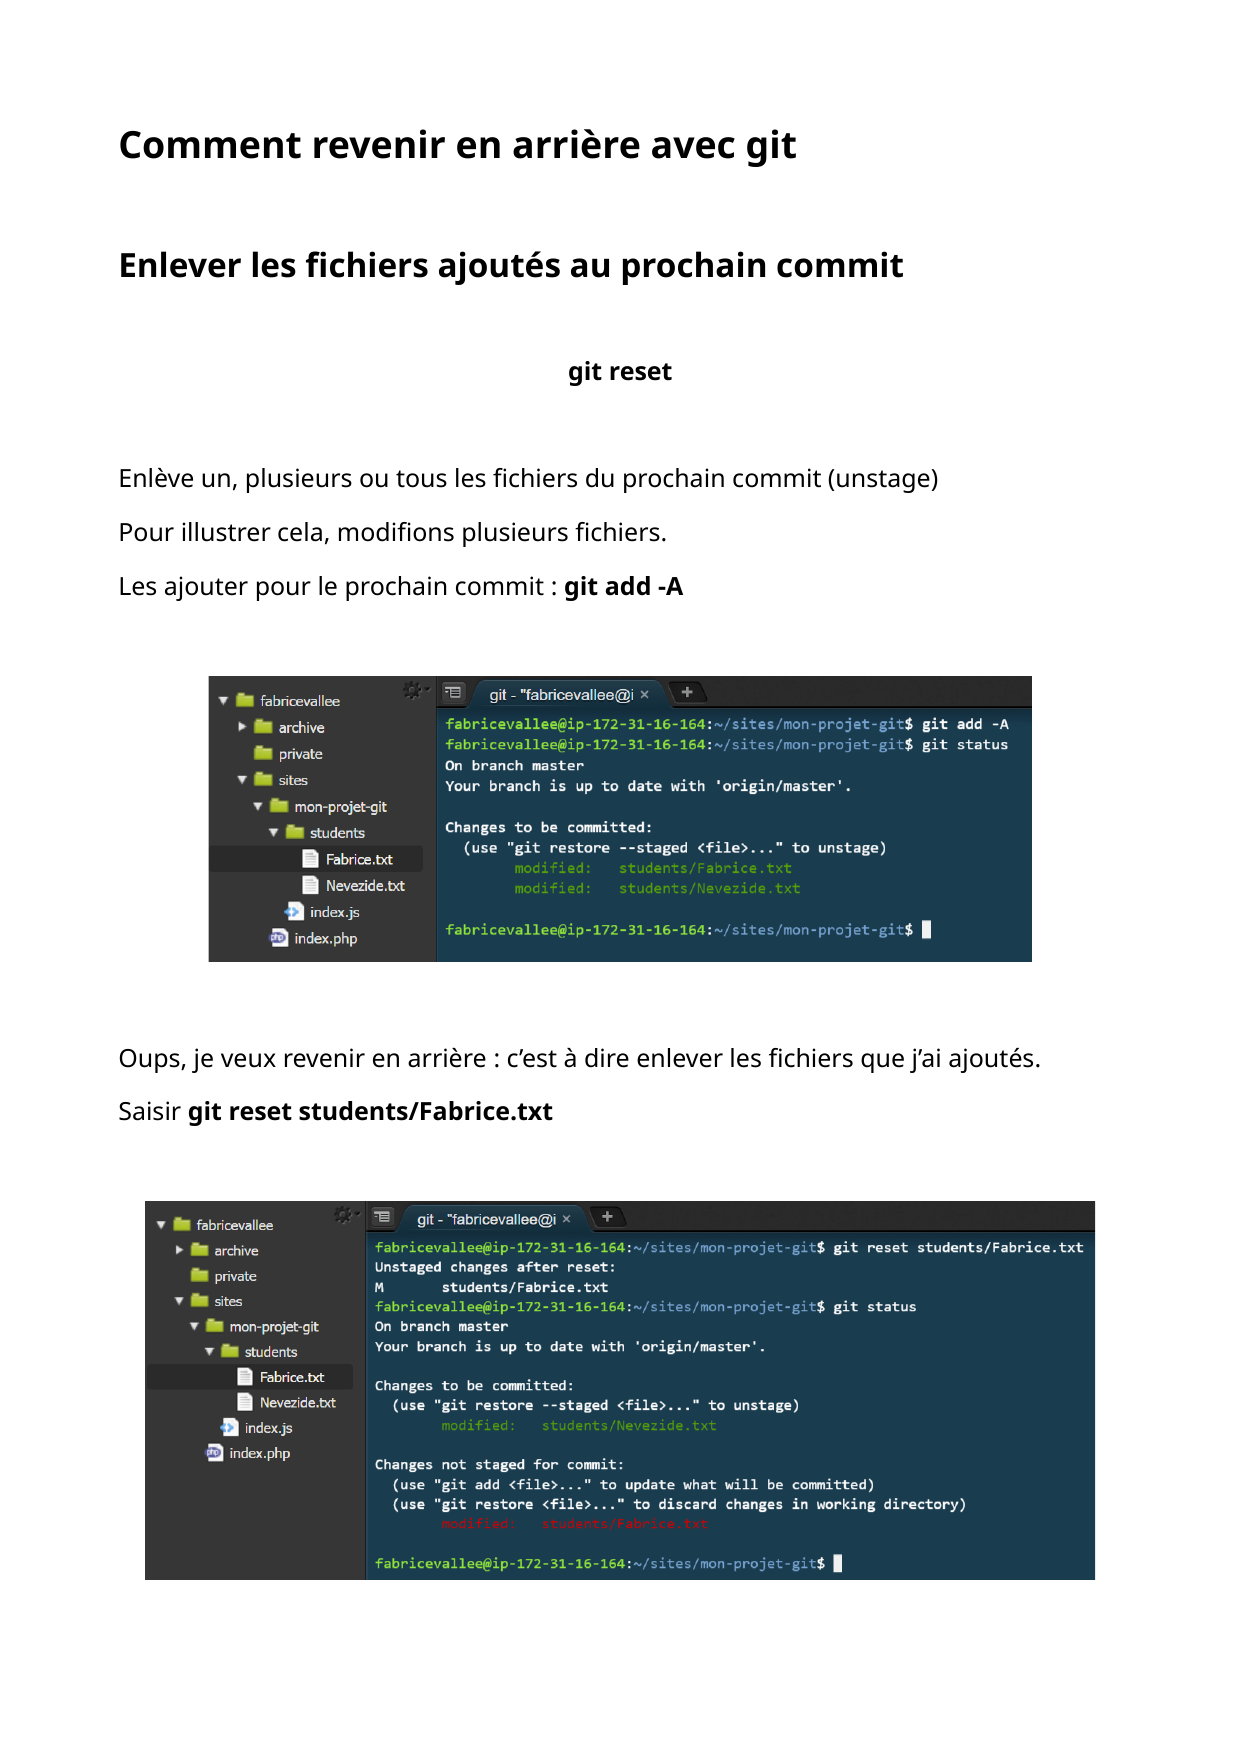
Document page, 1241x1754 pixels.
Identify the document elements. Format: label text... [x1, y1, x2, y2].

list Oups, je veux revenir en arrière : c’est à dire enlever les fichiers que j’ai ajoutés. [118, 1040, 1122, 1074]
list Pour illustrer cela, modifions plusieurs fichiers. [118, 514, 1122, 549]
subtitle Comment revenir en arrière avec git [118, 118, 1122, 169]
list Les ajouter pour le prochain commit : git add -A [118, 568, 1122, 602]
picture [145, 1201, 1096, 1580]
subtitle Enlever les fichiers ajoutés au prochain commit [118, 242, 1122, 287]
list git reset [118, 353, 1122, 387]
list Saisir git reset students/Fabrice.txt [118, 1094, 1122, 1128]
picture [208, 676, 1032, 962]
list Enlève un, plusieurs ou tous les fichiers du prochain commit (unstage) [118, 461, 1122, 495]
